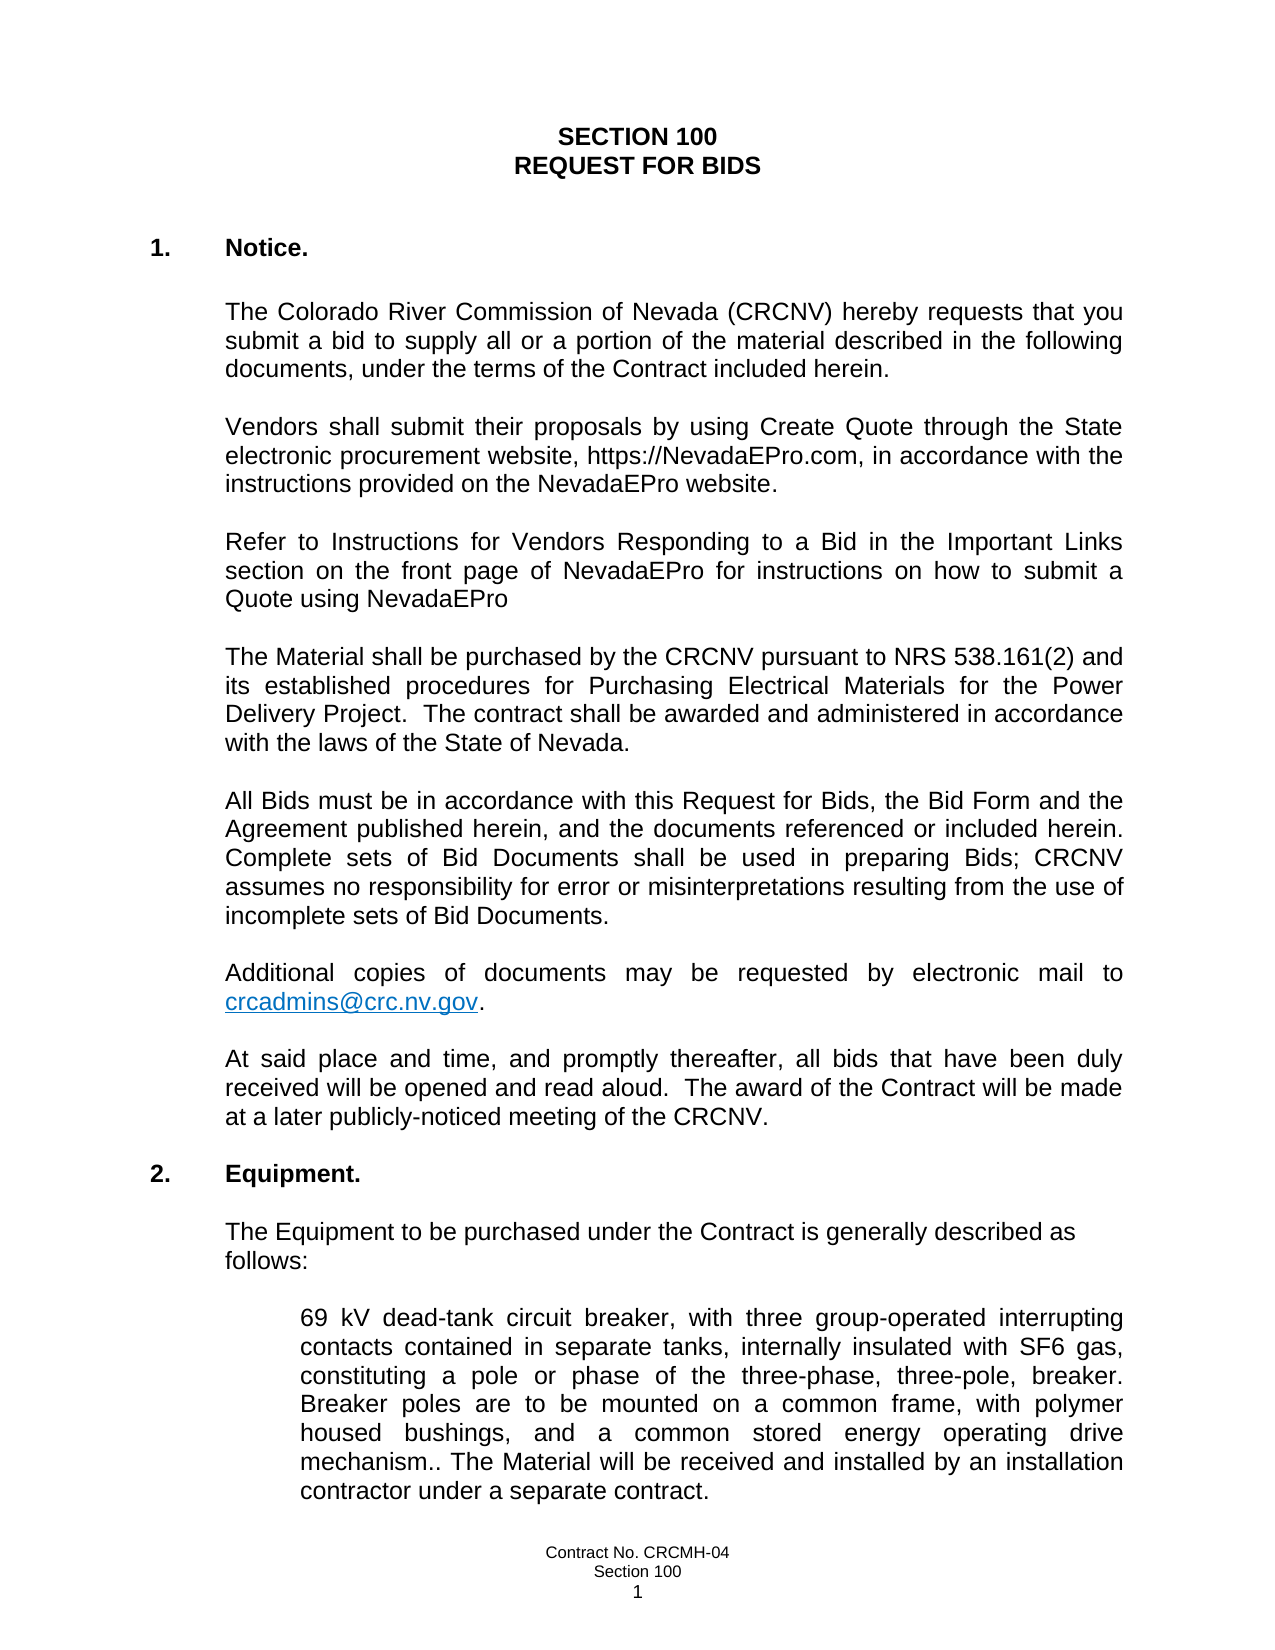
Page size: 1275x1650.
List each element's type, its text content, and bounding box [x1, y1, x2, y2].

subtitle SECTION 100 [150, 122, 1125, 151]
text Additional copies of documents may be requested by electronic mail to crcadmins@crc.nv.gov. [225, 958, 1125, 1016]
text The Colorado River Commission of Nevada (CRCNV) hereby requests that you submit a bid to supply all or a portion of the material described in the following documents, under the terms of the Contract included herein. [225, 297, 1125, 383]
text All Bids must be in accordance with this Request for Bids, the Bid Form and the Agreement published herein, and the documents referenced or included herein. Complete sets of Bid Documents shall be used in preparing Bids; CRCNV assumes no responsibility for error or misinterpretations resulting from the use of incomplete sets of Bid Documents. [225, 786, 1125, 929]
text Vendors shall submit their proposals by using Create Quote through the State electronic procurement website, https://NevadaEPro.com, in accordance with the instructions provided on the NevadaEPro website. [225, 412, 1125, 498]
subtitle REQUEST FOR BIDS [150, 151, 1125, 179]
subtitle 1. Notice. [150, 233, 1125, 262]
text Refer to Instructions for Vendors Responding to a Bid in the Important Links section on the front page of NevadaEPro for instructions on how to submit a Quote using NevadaEPro [225, 527, 1125, 613]
text The Equipment to be purchased under the Contract is generally described as follows: [225, 1217, 1125, 1274]
text At said place and time, and promptly thereafter, all bids that have been duly received will be opened and read aloud. The award of the Contract will be made at a later publicly-noticed meeting of the CRCNV. [225, 1044, 1125, 1131]
text The Material shall be purchased by the CRCNV pursuant to NRS 538.161(2) and its established procedures for Purchasing Electrical Materials for the Power Delivery Project. The contract shall be awarded and administered in accordance with the laws of the State of . [225, 642, 1125, 757]
text 69 kV dead-tank circuit breaker, with three group-operated interrupting contacts contained in separate tanks, internally insulated with SF6 gas, constituting a pole or phase of the three-phase, three-pole, breaker. Breaker poles are to be mounted on a common frame, with polymer housed bushings, and a common stored energy operating drive mechanism.. The Material will be received and installed by an installation contractor under a separate contract. [300, 1303, 1125, 1504]
text 2. Equipment. [150, 1159, 1125, 1188]
